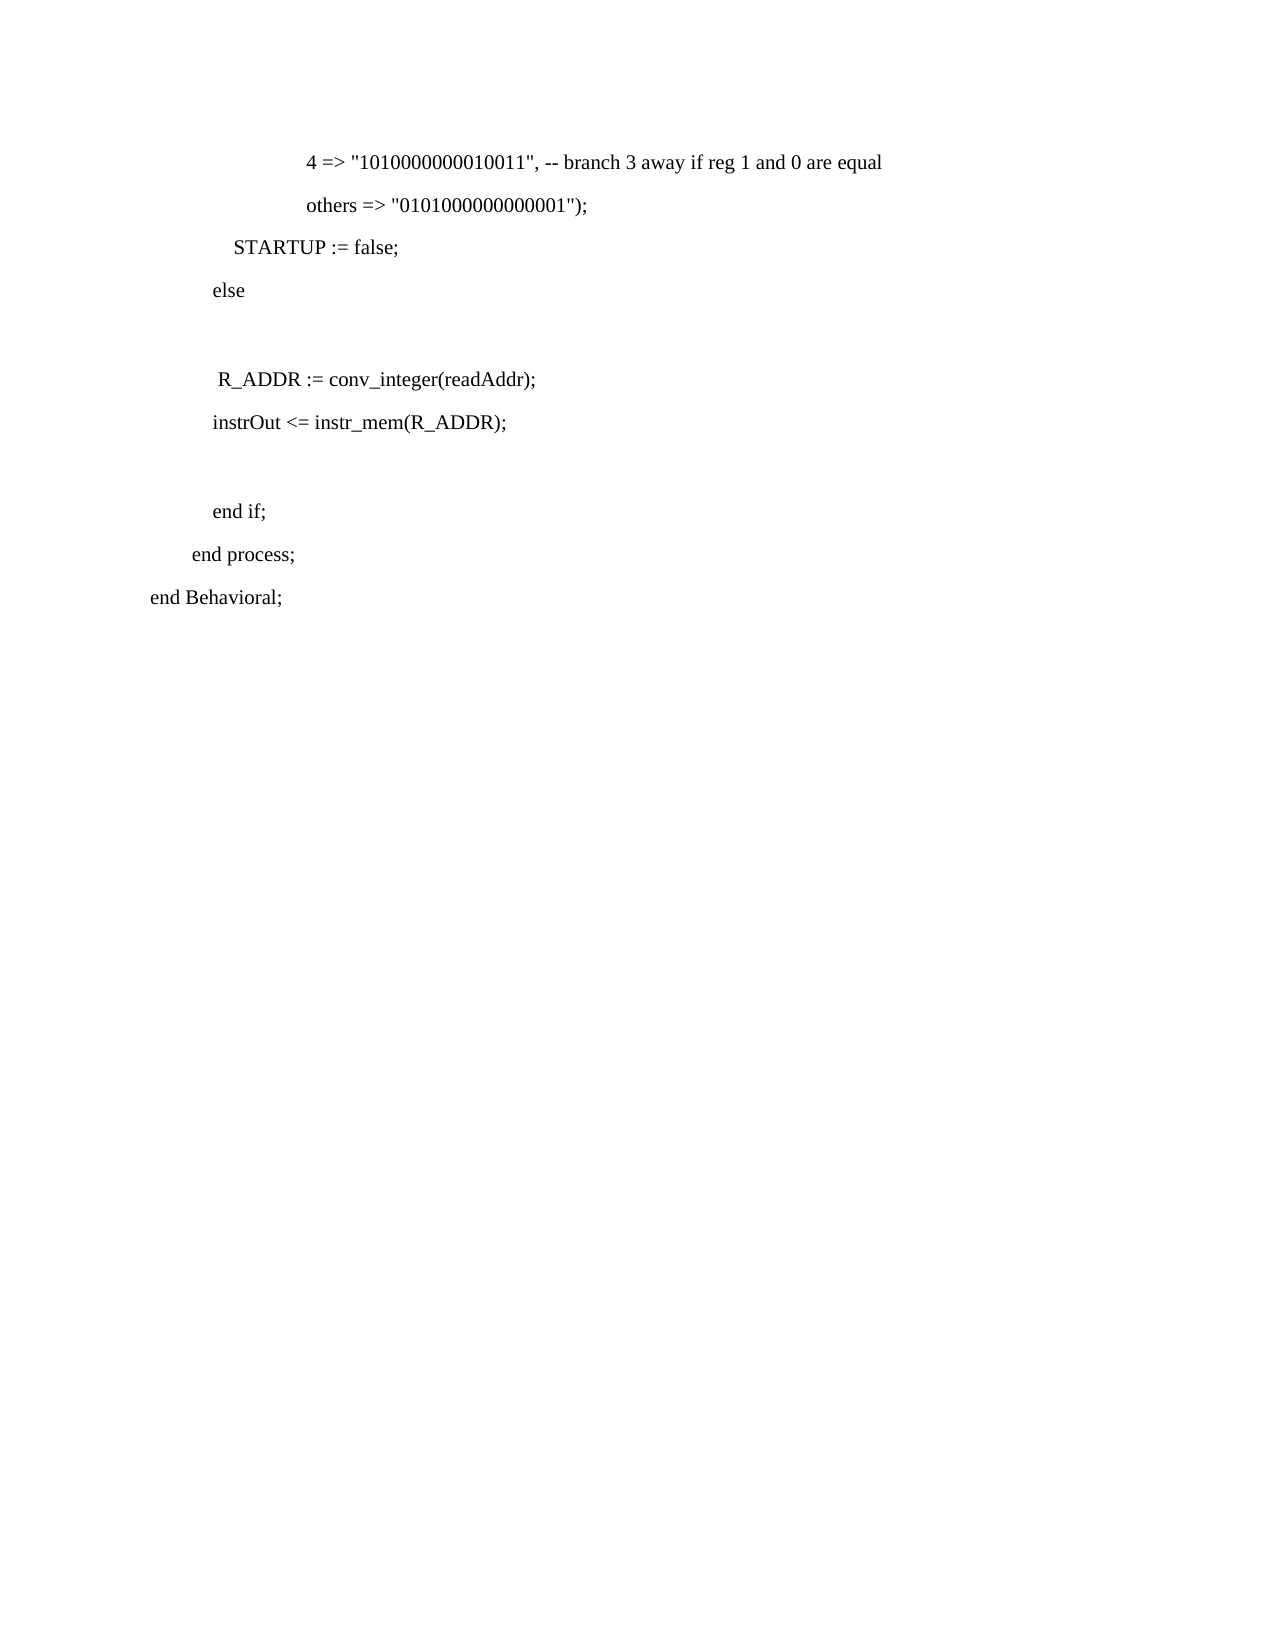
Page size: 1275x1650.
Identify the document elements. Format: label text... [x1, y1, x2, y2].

text end process; [150, 542, 1125, 566]
text 4 => "1010000000010011", -- branch 3 away if reg 1 and 0 are equal [150, 150, 1125, 174]
text instrOut <= instr_mem(R_ADDR); [150, 410, 1125, 434]
text R_ADDR := conv_integer(readAddr); [150, 367, 1125, 391]
text end if; [150, 499, 1125, 523]
text STARTUP := false; [150, 235, 1125, 259]
text others => "0101000000000001"); [150, 193, 1125, 217]
text end Behavioral; [150, 584, 1125, 609]
text else [150, 278, 1125, 302]
